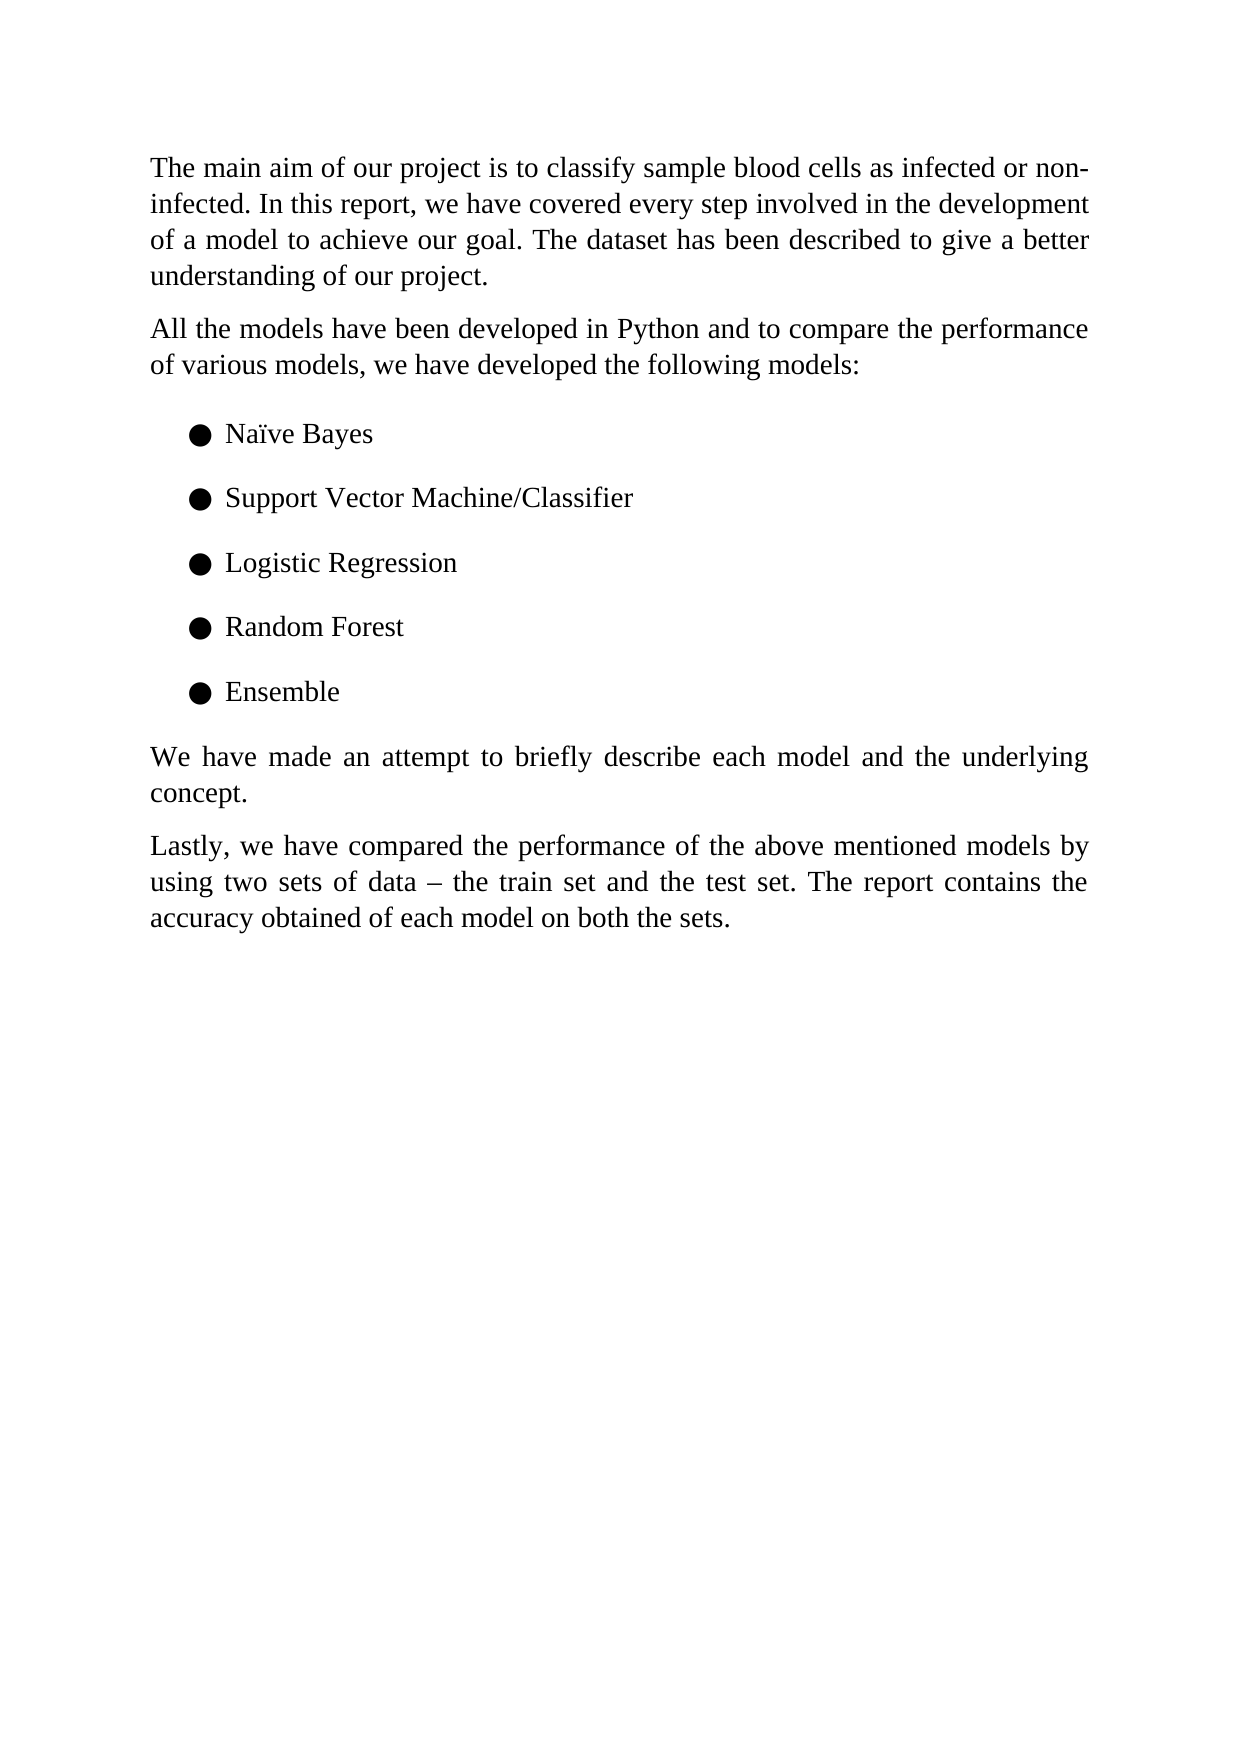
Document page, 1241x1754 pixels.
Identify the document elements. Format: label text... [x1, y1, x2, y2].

list Support Vector Machine/Classifier [187, 465, 1090, 524]
list Ensemble [187, 658, 1090, 718]
list Naïve Bayes [187, 400, 1090, 460]
text All the models have been developed in Python and to compare the performance of various models, we have developed the following models: [150, 311, 1090, 381]
text Lastly, we have compared the performance of the above mentioned models by using two sets of data – the train set and the test set. The report contains the accuracy obtained of each model on both the sets. [150, 828, 1090, 934]
list Logistic Regression [187, 529, 1090, 589]
text We have made an attempt to briefly describe each model and the underlying concept. [150, 739, 1090, 809]
text The main aim of our project is to classify sample blood cells as infected or non-infected. In this report, we have covered every step involved in the development of a model to achieve our goal. The dataset has been described to give a better understanding of our project. [150, 150, 1090, 292]
list Random Forest [187, 594, 1090, 653]
